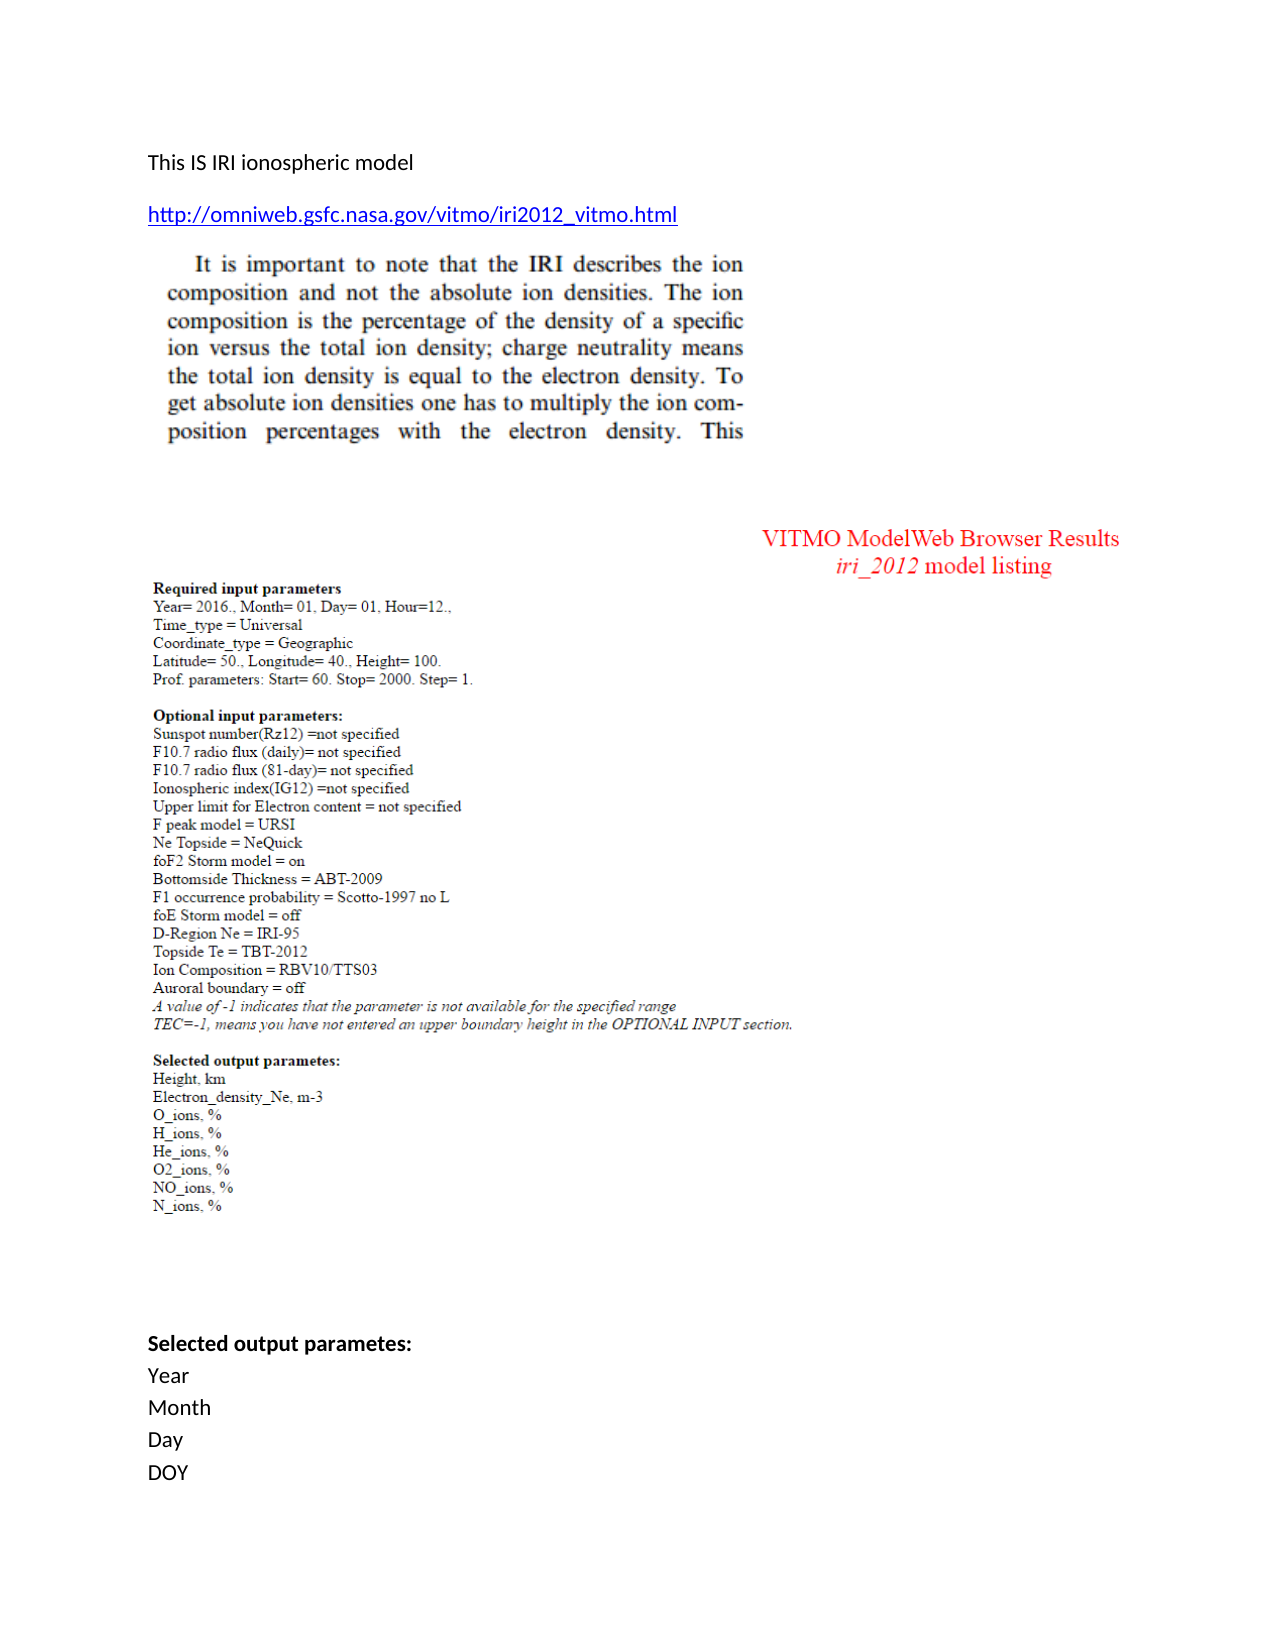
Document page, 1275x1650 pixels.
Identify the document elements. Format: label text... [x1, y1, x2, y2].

picture [147, 253, 754, 445]
picture [147, 522, 1128, 1219]
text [148, 1297, 1127, 1486]
text http://omniweb.gsfc.nasa.gov/vitmo/iri2012_vitmo.html [148, 201, 1127, 229]
text This IS IRI ionospheric model [148, 148, 1127, 176]
